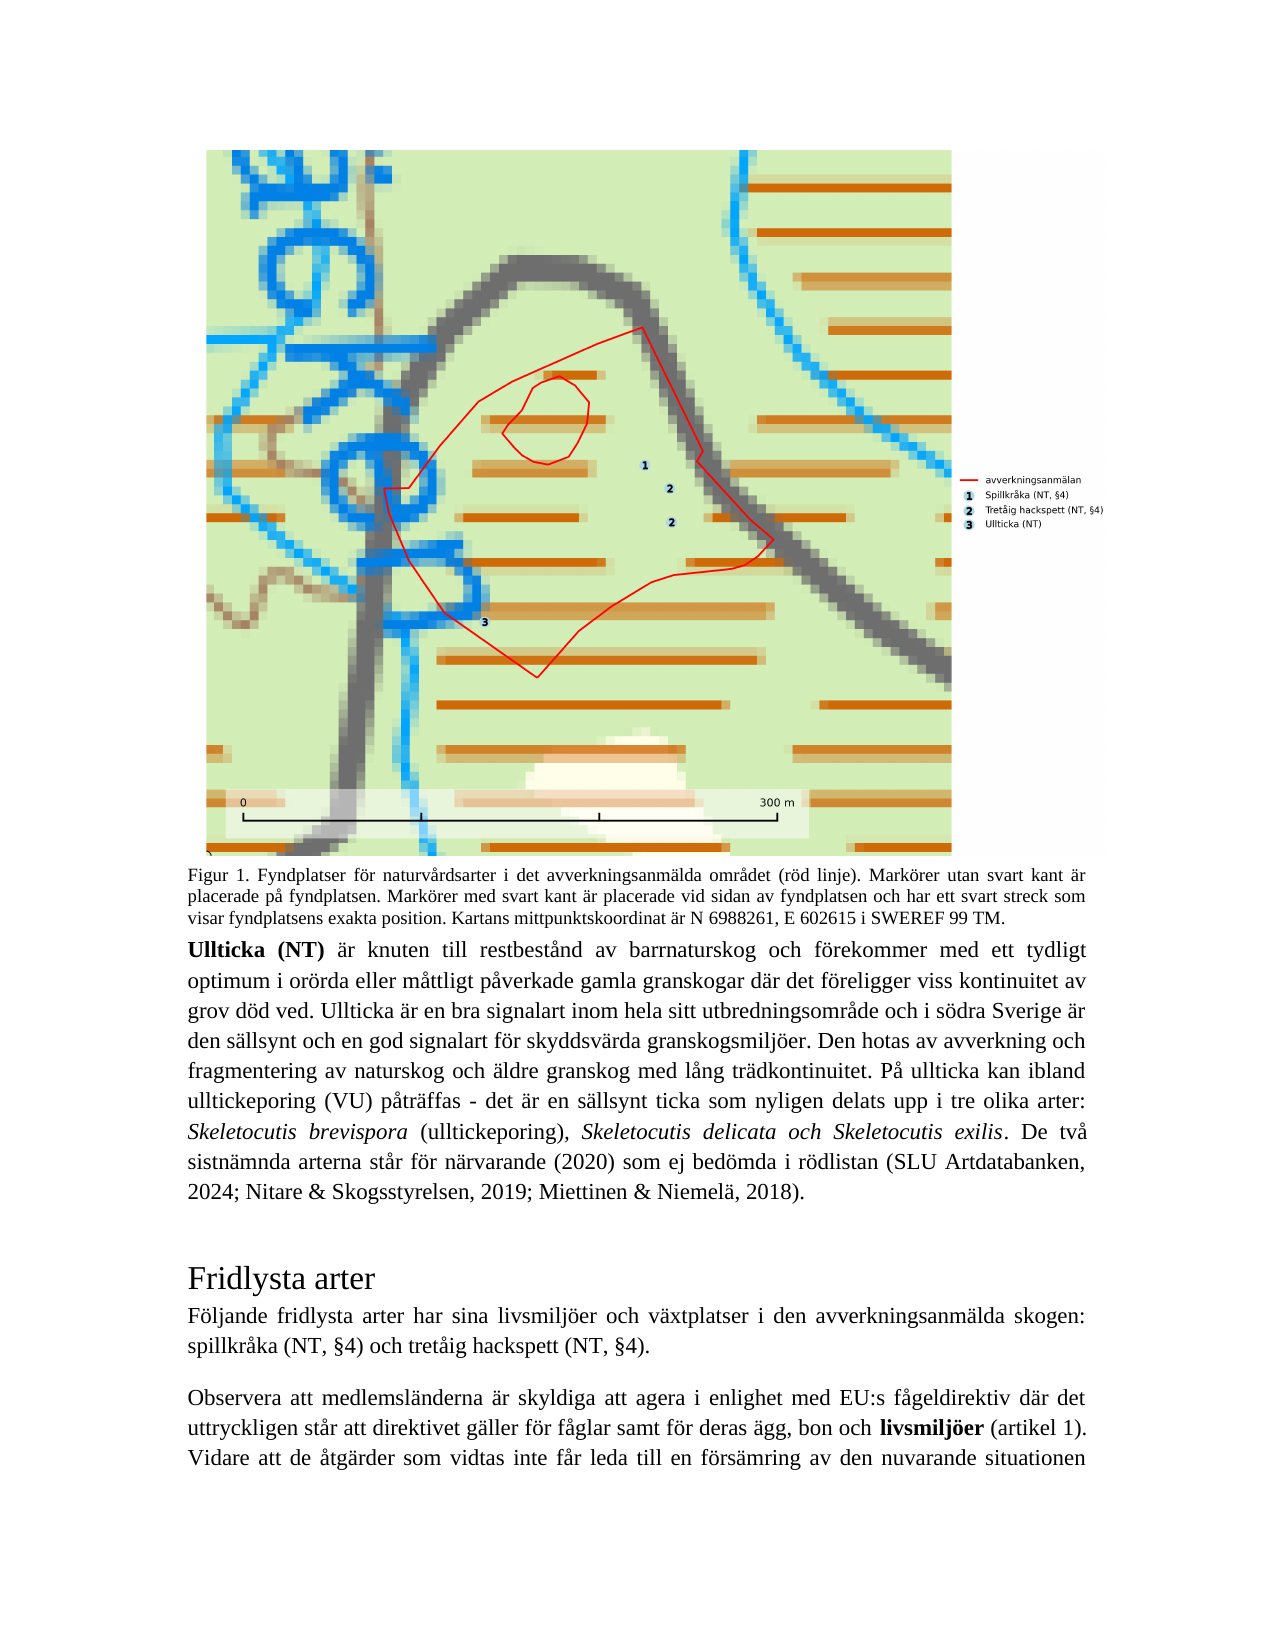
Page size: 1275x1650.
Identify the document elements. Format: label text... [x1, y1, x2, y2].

text Figur 1. Fyndplatser för naturvårdsarter i det avverkningsanmälda området (röd linje). Markörer utan svart kant är placerade på fyndplatsen. Markörer med svart kant är placerade vid sidan av fyndplatsen och har ett svart streck som visar fyndplatsens exakta position. Kartans mittpunktskoordinat är N 6988261, E 602615 i SWEREF 99 TM. [187, 863, 1087, 928]
text Följande fridlysta arter har sina livsmiljöer och växtplatser i den avverkningsanmälda skogen: spillkråka (NT, §4) och tretåig hackspett (NT, §4). [187, 1302, 1087, 1359]
subtitle Fridlysta arter [187, 1258, 1087, 1297]
text Ullticka (NT) är knuten till restbestånd av barrnaturskog och förekommer med ett tydligt optimum i orörda eller måttligt påverkade gamla granskogar där det föreligger viss kontinuitet av grov död ved. Ullticka är en bra signalart inom hela sitt utbredningsområde och i södra Sverige är den sällsynt och en god signalart för skyddsvärda granskogsmiljöer. Den hotas av avverkning och fragmentering av naturskog och äldre granskog med lång trädkontinuitet. På ullticka kan ibland ulltickeporing (VU) påträffas - det är en sällsynt ticka som nyligen delats upp i tre olika arter: Skeletocutis brevispora (ulltickeporing), Skeletocutis delicata och Skeletocutis exilis. De två sistnämnda arterna står för närvarande (2020) som ej bedömda i rödlistan (SLU Artdatabanken, 2024; Nitare & Skogsstyrelsen, 2019; Miettinen & Niemelä, 2018). [187, 936, 1087, 1204]
picture [206, 150, 1107, 856]
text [187, 1384, 1087, 1470]
